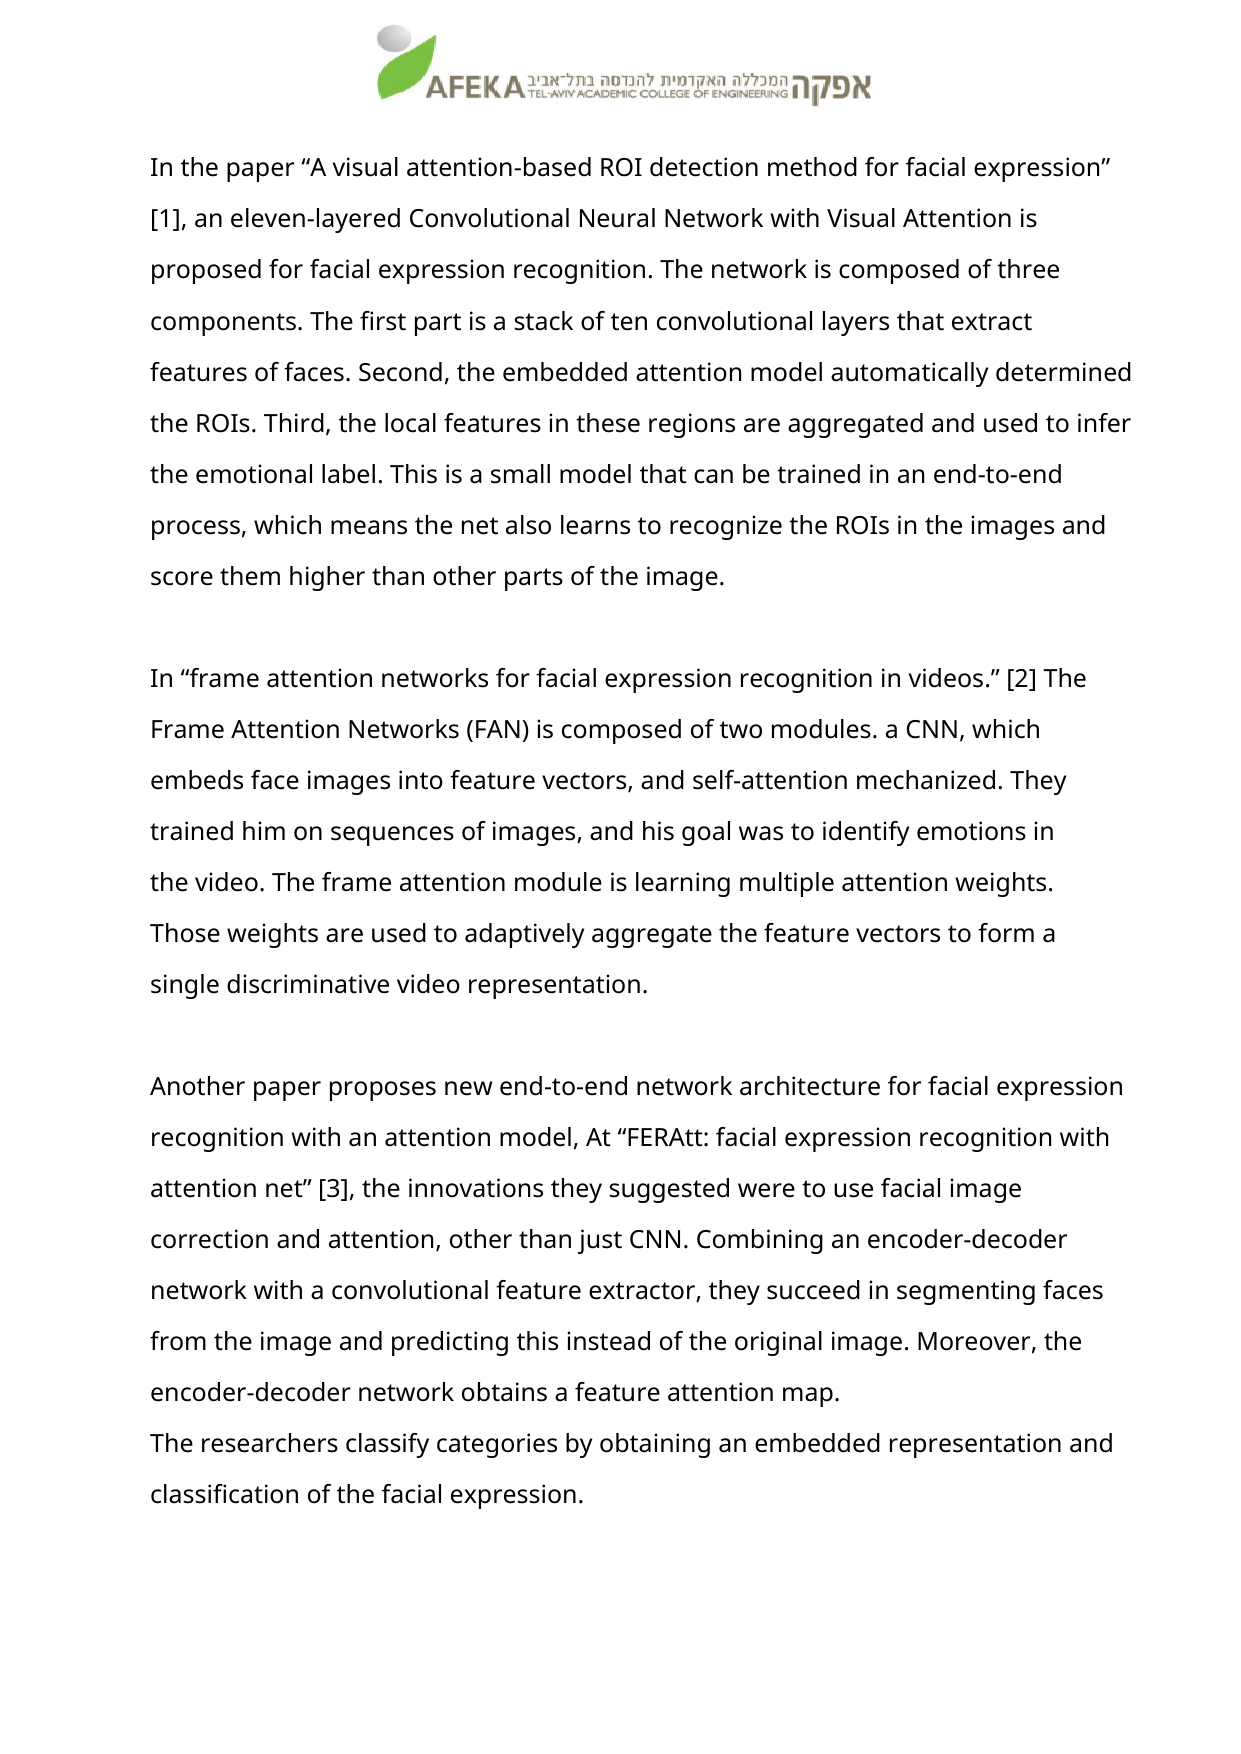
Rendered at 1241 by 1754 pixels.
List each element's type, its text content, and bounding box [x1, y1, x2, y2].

text In the paper “A visual attention-based ROI detection method for facial expression” [1], an eleven-layered Convolutional Neural Network with Visual Attention is proposed for facial expression recognition. The network is composed of three components. The first part is a stack of ten convolutional layers that extract features of faces. Second, the embedded attention model automatically determined the ROIs. Third, the local features in these regions are aggregated and used to infer the emotional label. This is a small model that can be trained in an end-to-end process, which means the net also learns to recognize the ROIs in the images and score them higher than other parts of the image. [150, 150, 1137, 592]
text The researchers classify categories by obtaining an embedded representation and classification of the facial expression. [150, 1426, 1137, 1511]
text Another paper proposes new end-to-end network architecture for facial expression recognition with an attention model, At “FERAtt: facial expression recognition with attention net” [3], the innovations they suggested were to use facial image correction and attention, other than just CNN. Combining an encoder-decoder network with a convolutional feature extractor, they succeed in segmenting faces from the image and predicting this instead of the original image. Moreover, the encoder-decoder network obtains a feature attention map. [150, 1069, 1137, 1409]
picture [336, 13, 902, 132]
text In “frame attention networks for facial expression recognition in videos.” [2] The Frame Attention Networks (FAN) is composed of two modules. a CNN, which embeds face images into feature vectors, and self-attention mechanized. They trained him on sequences of images, and his goal was to identify emotions in the video. The frame attention module is learning multiple attention weights. Those weights are used to adaptively aggregate the feature vectors to form a single discriminative video representation. [150, 660, 1090, 1001]
